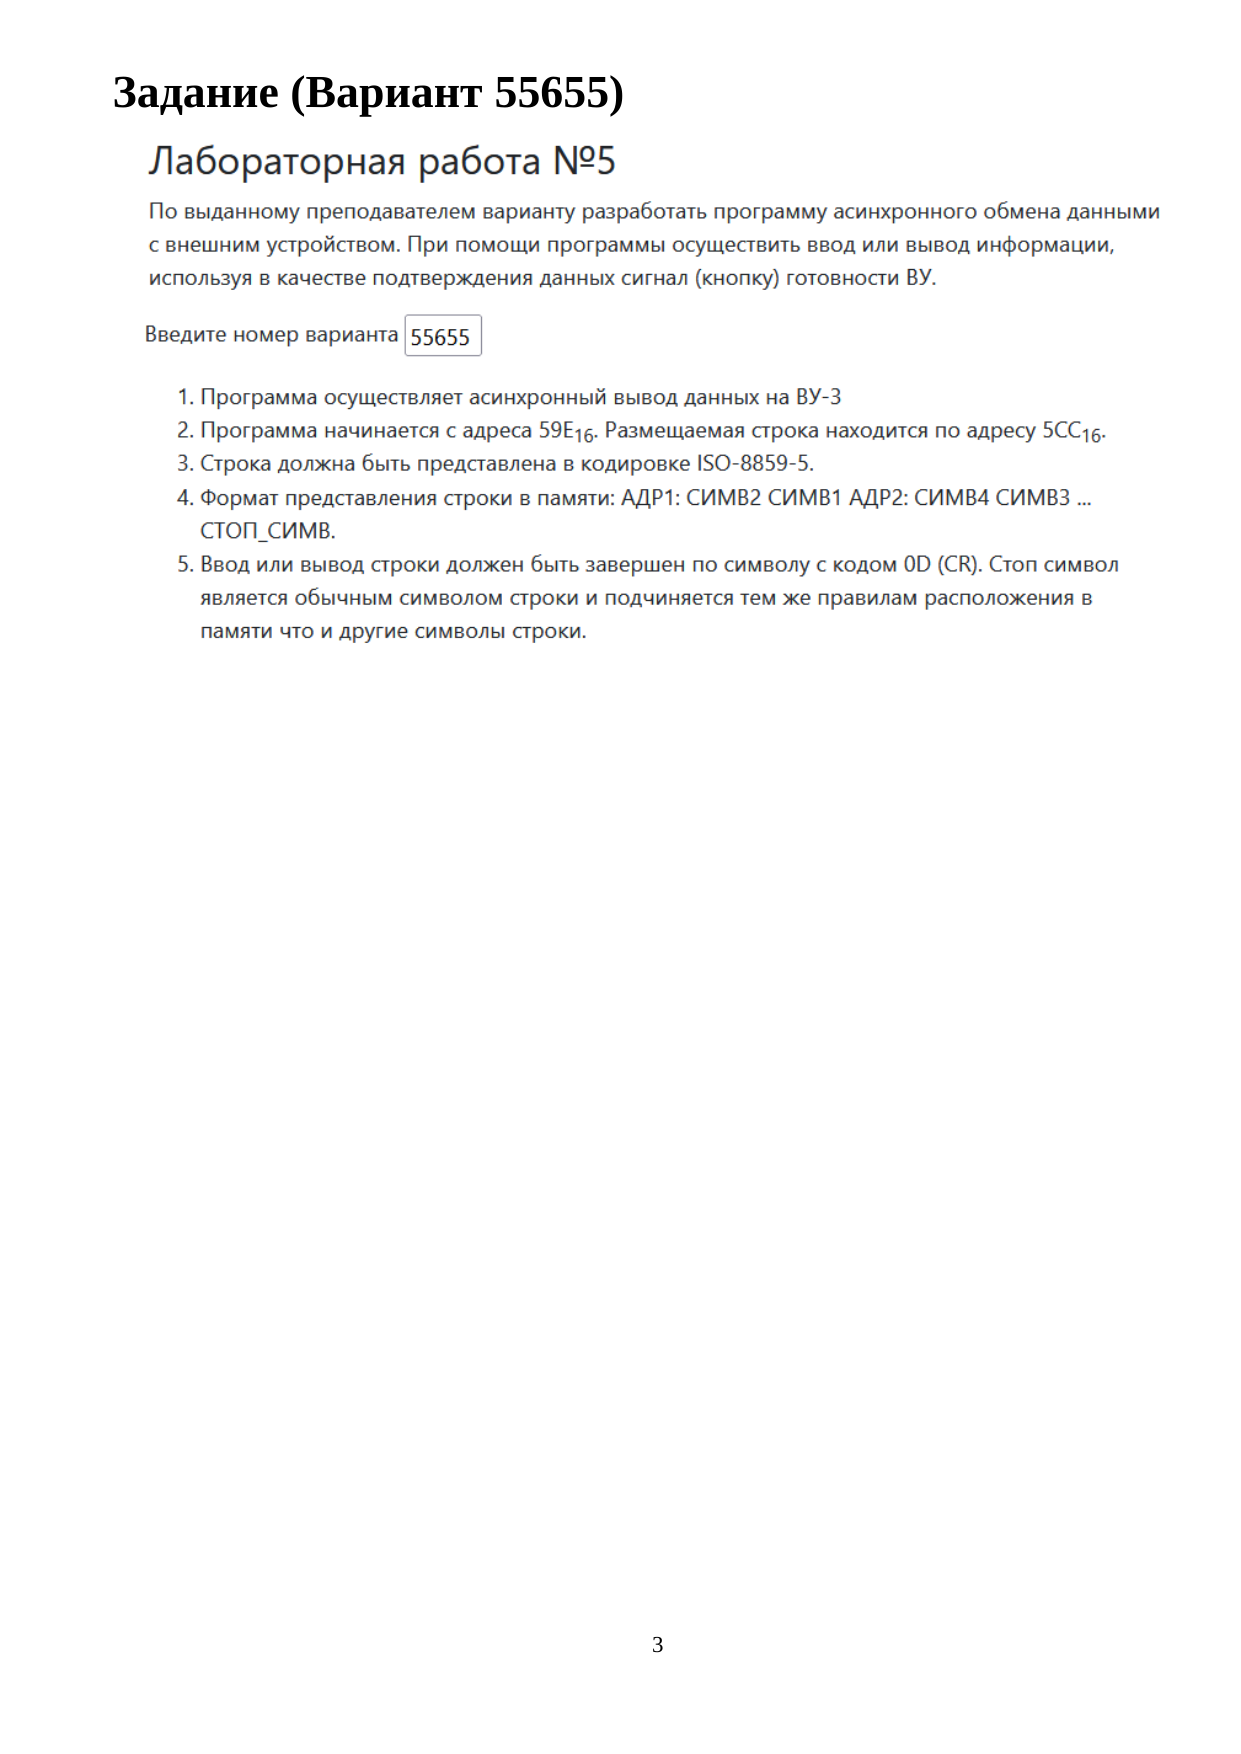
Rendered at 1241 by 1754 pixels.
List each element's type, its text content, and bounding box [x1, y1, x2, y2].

picture [112, 130, 1203, 659]
subtitle Задание (Вариант 55655) [112, 64, 1203, 117]
